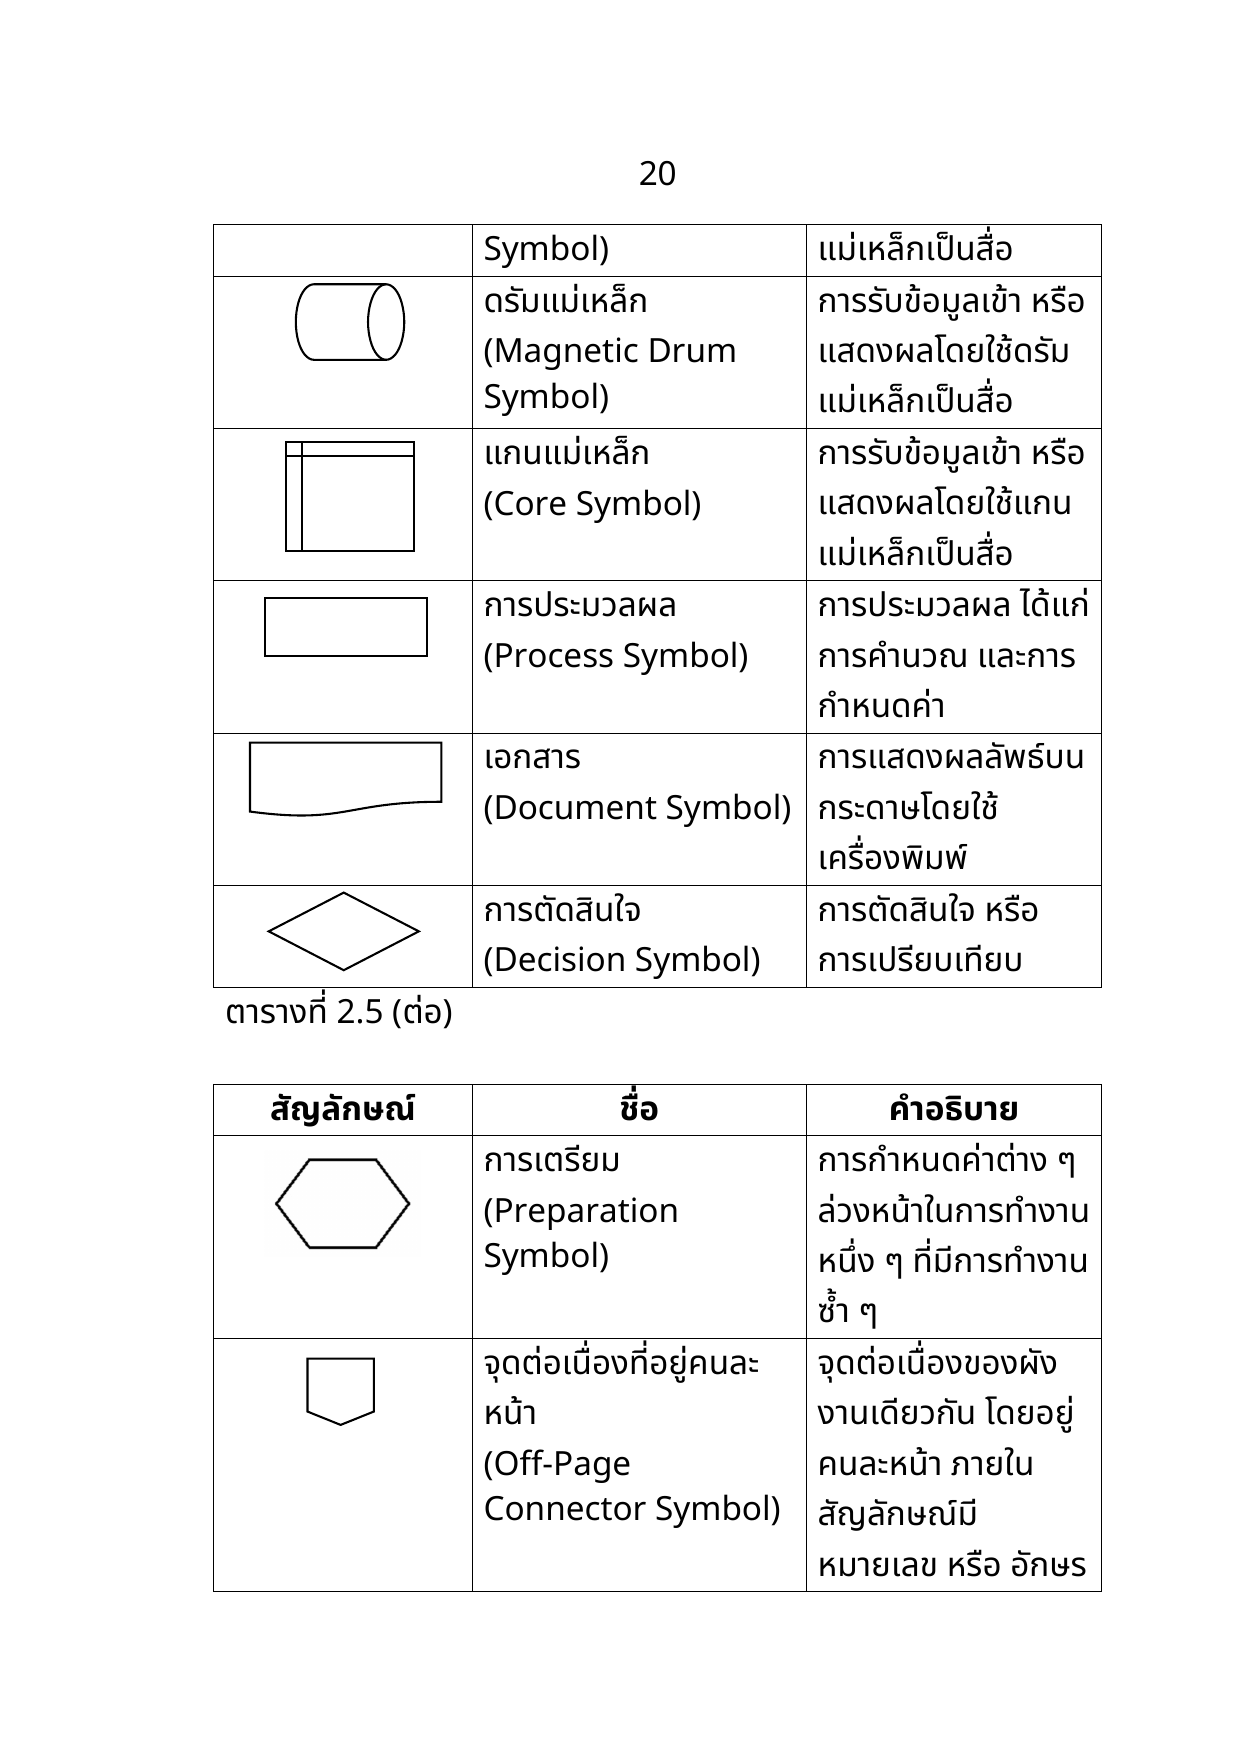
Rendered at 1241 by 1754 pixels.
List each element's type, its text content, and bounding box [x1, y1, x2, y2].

table_cell [214, 1339, 472, 1591]
table_cell จุดต่อเนื่องที่อยู่คนละหน้า (Off-Page Connector Symbol) [473, 1339, 806, 1591]
table_cell [214, 429, 472, 580]
table_cell แกนแม่เหล็ก (Core Symbol) [473, 429, 806, 580]
table_cell การรับข้อมูลเข้า หรือ แสดงผลโดยใช้ดรัมแม่เหล็กเป็นสื่อ [807, 277, 1101, 428]
table_cell [214, 1136, 472, 1338]
table_cell การแสดงผลลัพธ์บนกระดาษโดยใช้ เครื่องพิมพ์ [807, 734, 1101, 885]
table_cell การรับข้อมูลเข้า หรือ แสดงผลโดยใช้แกนแม่เหล็กเป็นสื่อ [807, 429, 1101, 580]
table_cell เอกสาร (Document Symbol) [473, 734, 806, 885]
table_cell [214, 225, 472, 276]
table_header ชื่อ [473, 1085, 806, 1135]
table_cell การประมวลผล (Process Symbol) [473, 581, 806, 732]
table_header สัญลักษณ์ [214, 1085, 472, 1135]
table_header คำอธิบาย [807, 1085, 1101, 1135]
table_cell [214, 886, 472, 987]
table_cell การรับข้อมูลเข้า หรือ แสดงผลโดยใช้จานแม่เหล็กเป็นสื่อ [807, 225, 1101, 276]
table_cell การเตรียม (Preparation Symbol) [473, 1136, 806, 1338]
table_cell การกำหนดค่าต่าง ๆ ล่วงหน้าในการทำงานหนึ่ง ๆ ที่มีการทำงานซ้ำ ๆ [807, 1136, 1101, 1338]
table_cell [214, 277, 472, 428]
table_cell [214, 581, 472, 732]
table_cell การตัดสินใจ หรือ การเปรียบเทียบ [807, 886, 1101, 987]
text ตารางที่ 2.5 (ต่อ) [225, 988, 1090, 1038]
table_cell จานแม่เหล็ก (Magnetic Disk Symbol) [473, 225, 806, 276]
table_cell การประมวลผล ได้แก่ การคำนวณ และการกำหนดค่า [807, 581, 1101, 732]
table_cell การตัดสินใจ (Decision Symbol) [473, 886, 806, 987]
table_cell ดรัมแม่เหล็ก (Magnetic Drum Symbol) [473, 277, 806, 428]
picture [265, 1151, 420, 1256]
table_cell [214, 734, 472, 885]
